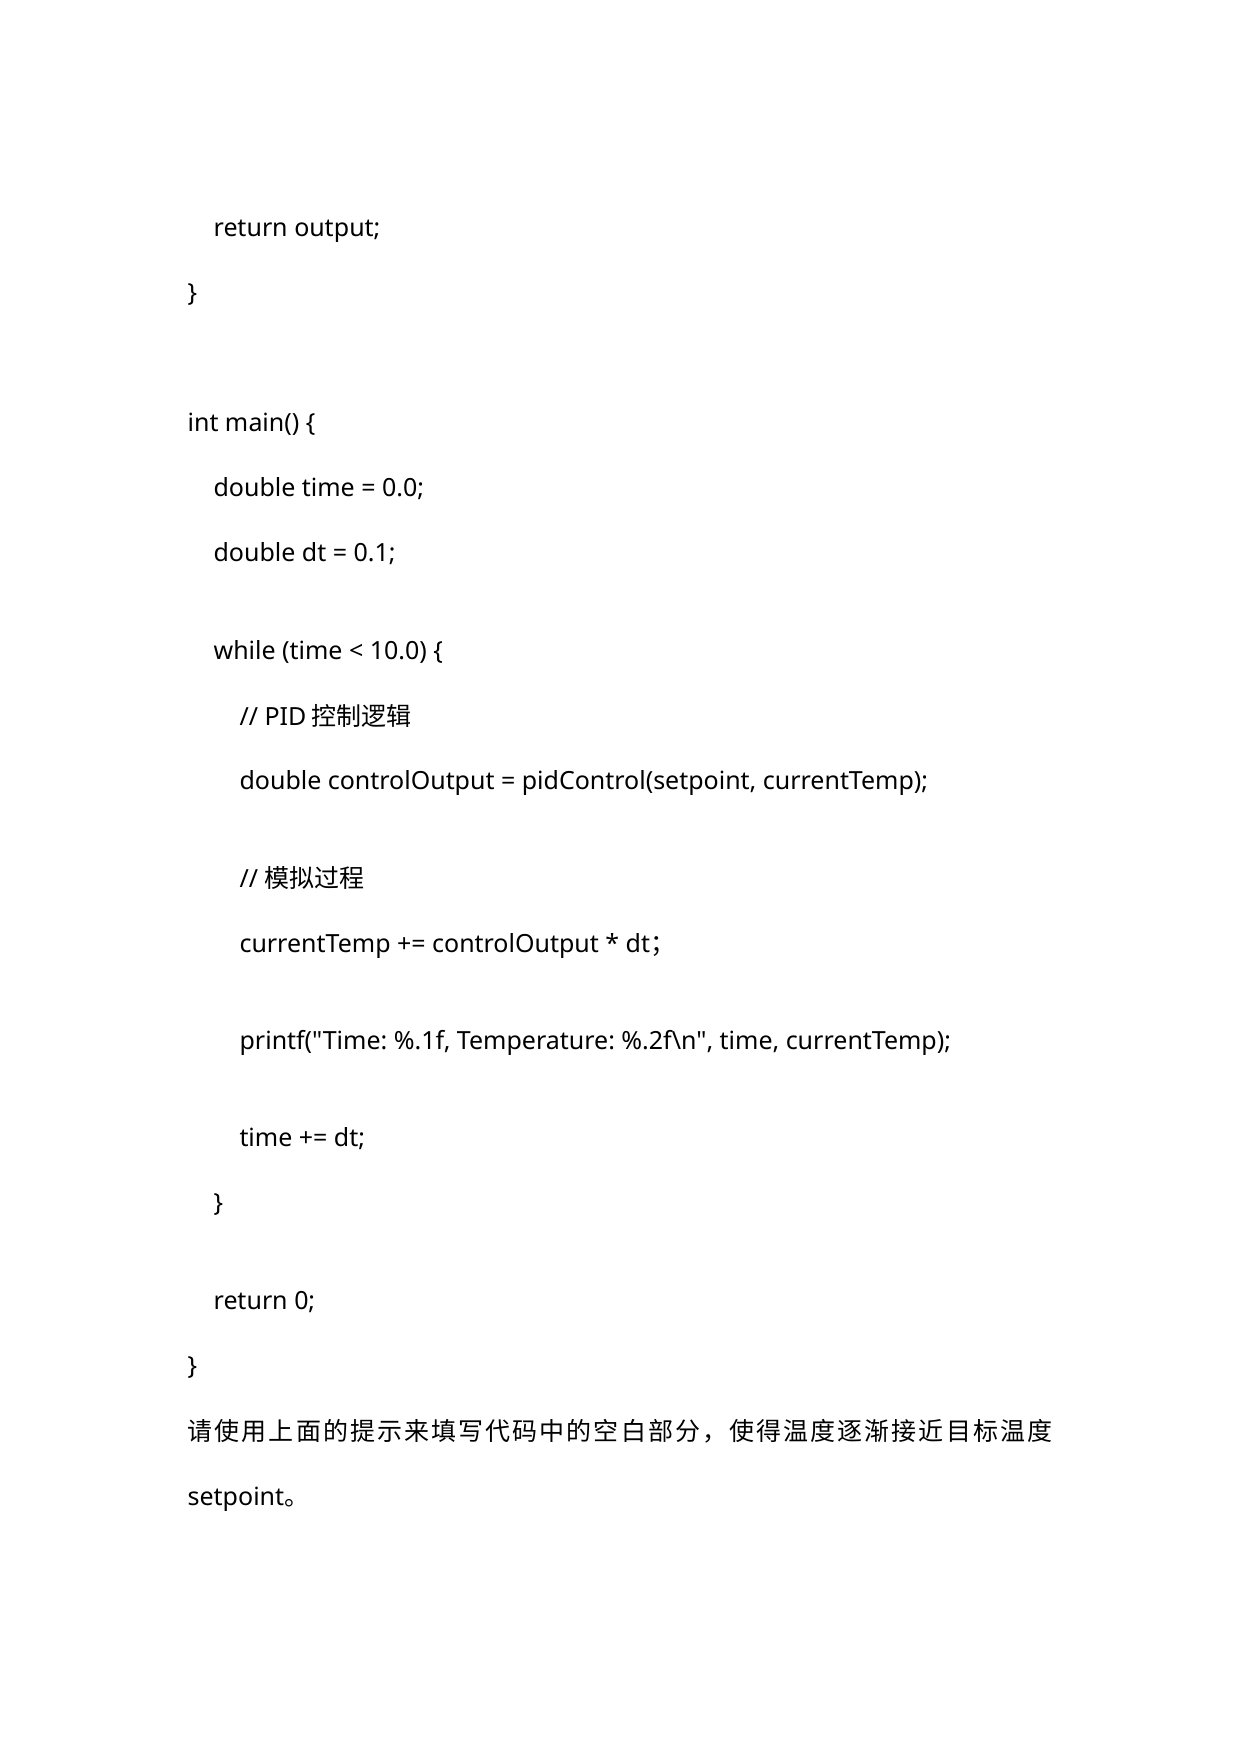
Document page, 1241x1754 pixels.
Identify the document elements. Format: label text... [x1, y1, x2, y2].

text double time = 0.0; [187, 454, 1053, 519]
text printf("Time: %.1f, Temperature: %.2f\n", time, currentTemp); [187, 1007, 1053, 1072]
text } [187, 259, 1053, 324]
text currentTemp += controlOutput * dt； [187, 909, 1053, 974]
text int main() { [187, 389, 1053, 454]
text // 模拟过程 [187, 844, 1053, 909]
text } [187, 1332, 1053, 1397]
text time += dt; [187, 1104, 1053, 1169]
text double dt = 0.1; [187, 519, 1053, 584]
text return output; [187, 194, 1053, 259]
text // PID控制逻辑 [187, 682, 1053, 747]
text double controlOutput = pidControl(setpoint, currentTemp); [187, 747, 1053, 812]
text 请使用上面的提示来填写代码中的空白部分，使得温度逐渐接近目标温度 setpoint。 [187, 1397, 1053, 1527]
text while (time < 10.0) { [187, 617, 1053, 682]
text return 0; [187, 1267, 1053, 1332]
text } [187, 1169, 1053, 1234]
